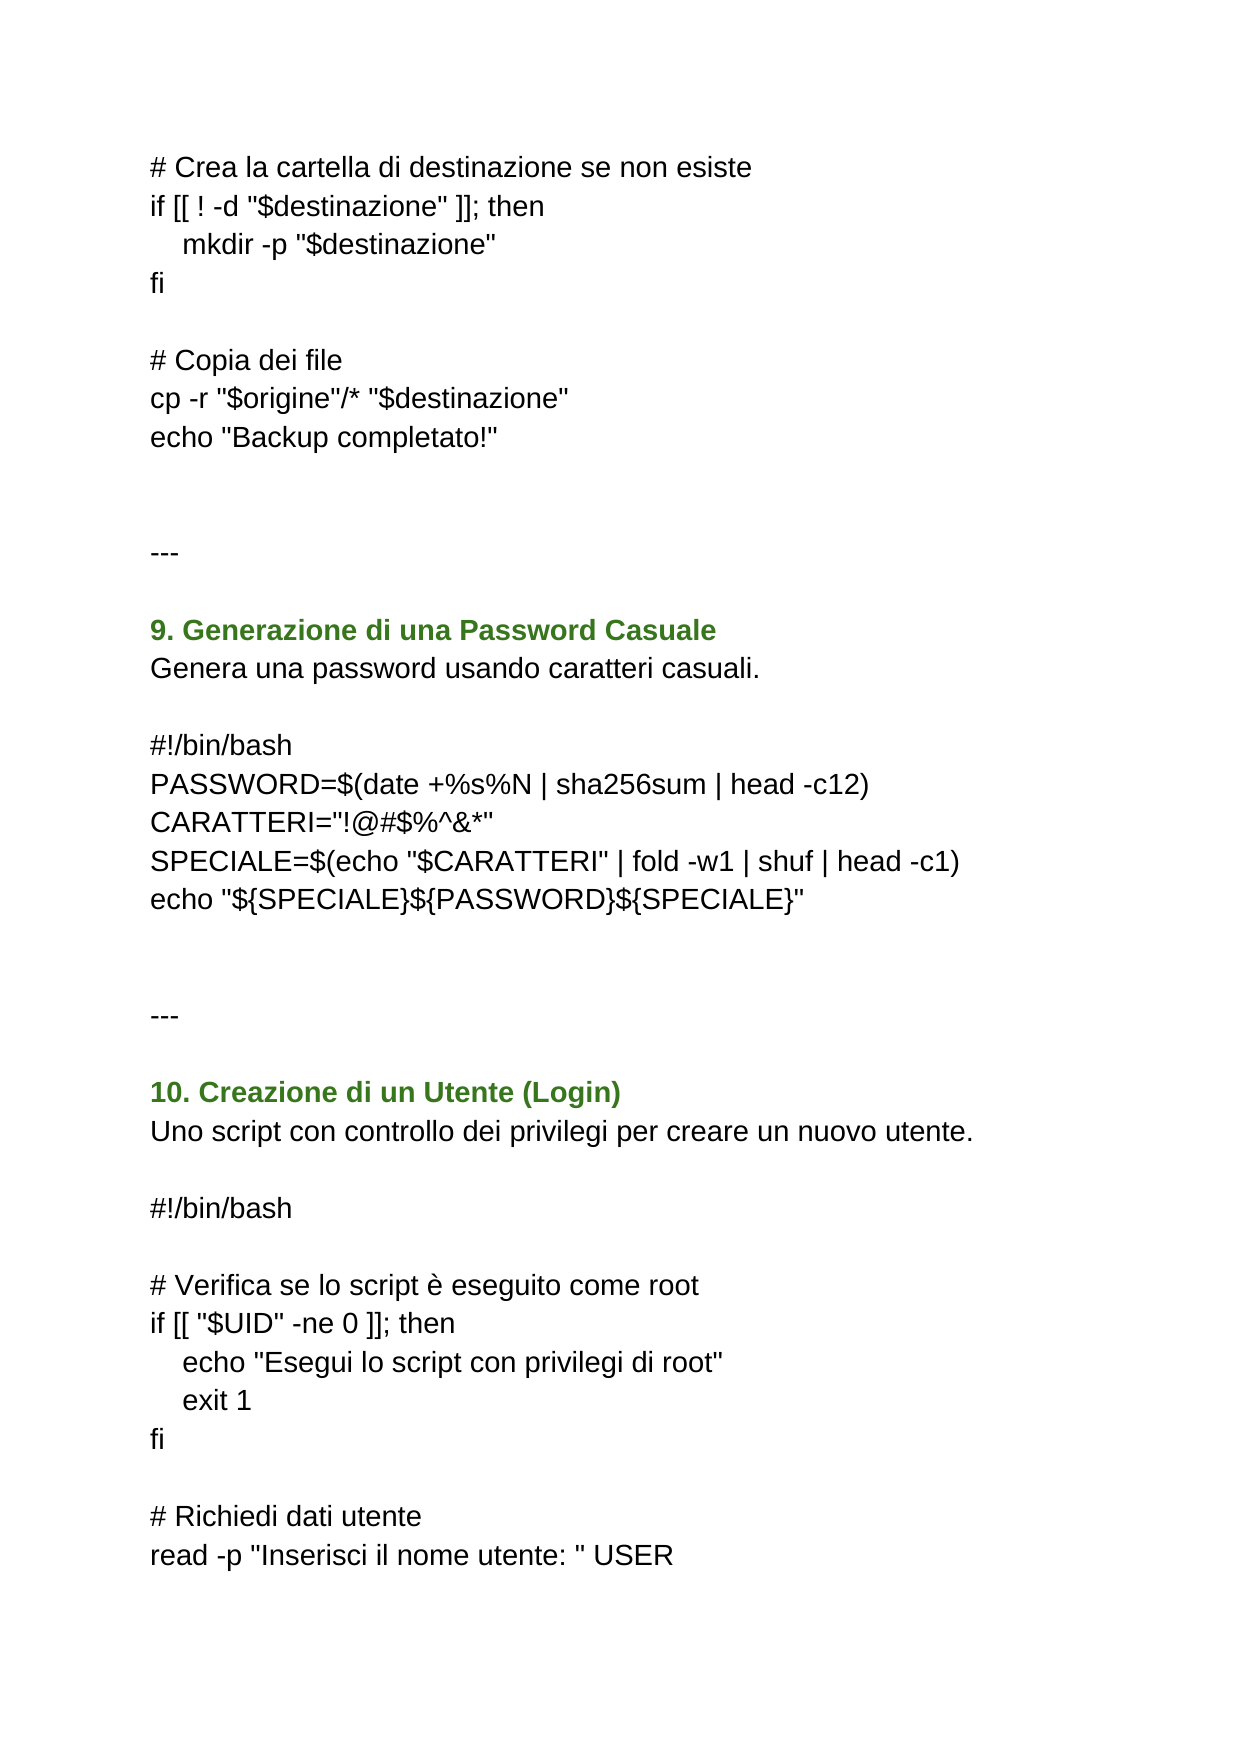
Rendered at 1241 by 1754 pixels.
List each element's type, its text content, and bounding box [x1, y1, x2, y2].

text Genera una password usando caratteri casuali. [150, 651, 1090, 684]
text PASSWORD=$(date +%s%N | sha256sum | head -c12) [150, 767, 1090, 800]
text CARATTERI="!@#$%^&*" [150, 805, 1090, 839]
text #!/bin/bash [150, 728, 1090, 762]
text #!/bin/bash [150, 1191, 1090, 1224]
text 10. Creazione di un Utente (Login) [150, 1075, 1090, 1108]
text # Copia dei file [150, 343, 1090, 376]
text # Verifica se lo script è eseguito come root [150, 1268, 1090, 1301]
text if [[ "$UID" -ne 0 ]]; then [150, 1306, 1090, 1340]
text mkdir -p "$destinazione" [150, 227, 1090, 261]
text # Richiedi dati utente [150, 1499, 1090, 1532]
text if [[ ! -d "$destinazione" ]]; then [150, 188, 1090, 222]
text echo "Esegui lo script con privilegi di root" [150, 1345, 1090, 1378]
text 9. Generazione di una Password Casuale [150, 612, 1090, 646]
text echo "Backup completato!" [150, 420, 1090, 453]
text echo "${SPECIALE}${PASSWORD}${SPECIALE}" [150, 882, 1090, 916]
text read -p "Inserisci il nome utente: " USER [150, 1537, 1090, 1571]
text exit 1 [150, 1383, 1090, 1417]
text # Crea la cartella di destinazione se non esiste [150, 150, 1090, 183]
text --- [150, 998, 1090, 1031]
text SPECIALE=$(echo "$CARATTERI" | fold -w1 | shuf | head -c1) [150, 844, 1090, 877]
text fi [150, 1422, 1090, 1455]
text fi [150, 266, 1090, 299]
text cp -r "$origine"/* "$destinazione" [150, 381, 1090, 415]
text Uno script con controllo dei privilegi per creare un nuovo utente. [150, 1113, 1090, 1147]
text --- [150, 535, 1090, 569]
